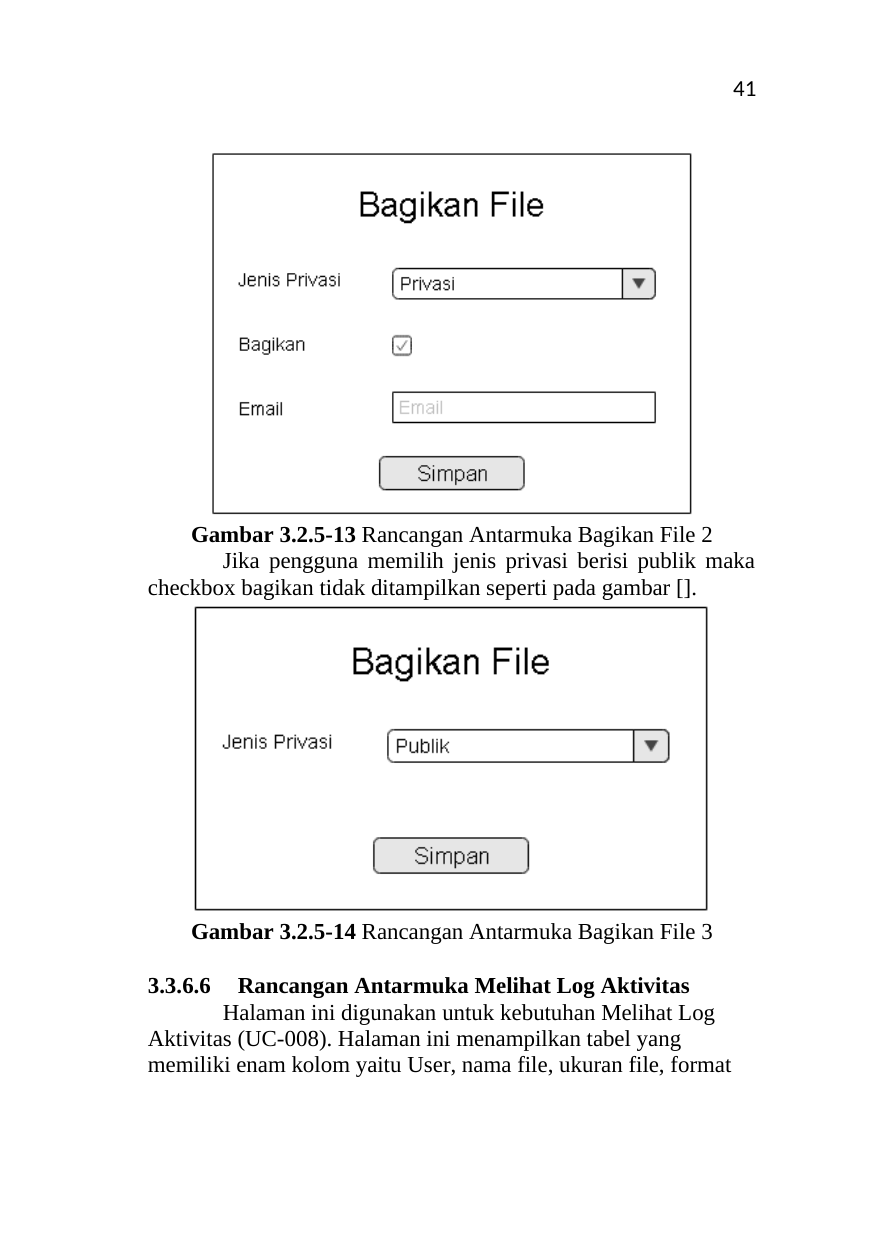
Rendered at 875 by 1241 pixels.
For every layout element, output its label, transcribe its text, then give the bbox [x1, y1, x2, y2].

picture [188, 600, 715, 919]
subtitle Rancangan Antarmuka Melihat Log Aktivitas [148, 972, 756, 999]
picture [206, 147, 698, 522]
text Jika pengguna memilih jenis privasi berisi publik maka checkbox bagikan tidak ditampilkan seperti pada gambar []. [148, 547, 756, 600]
